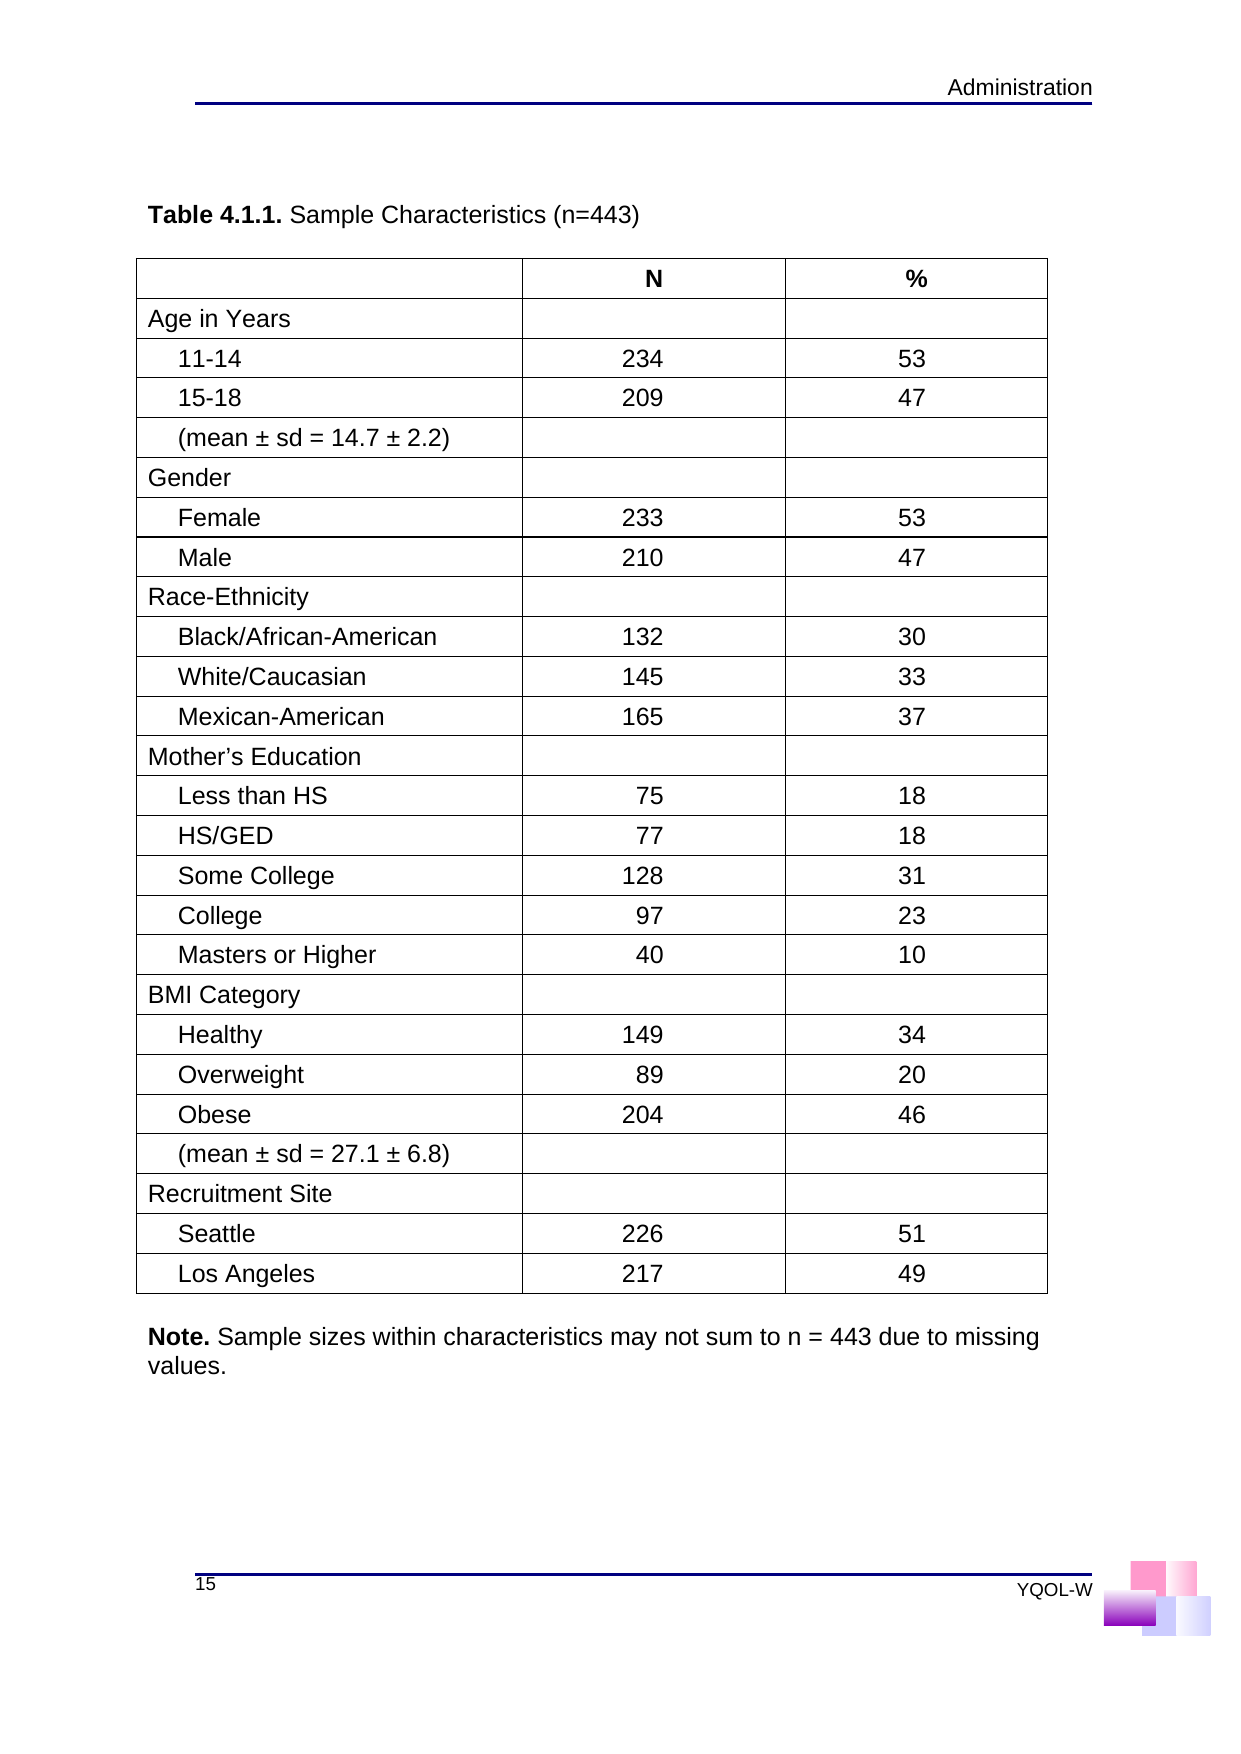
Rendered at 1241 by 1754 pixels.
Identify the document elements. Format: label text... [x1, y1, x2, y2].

table_cell Male [137, 538, 522, 576]
table_cell Masters or Higher [137, 935, 522, 974]
table_cell 47 [786, 538, 1047, 576]
table_cell 18 [786, 816, 1047, 855]
table_cell 204 [523, 1095, 785, 1133]
table_cell 23 [786, 896, 1047, 934]
table_cell White/Caucasian [137, 657, 522, 696]
table_cell 89 [523, 1055, 785, 1093]
table_cell 20 [786, 1055, 1047, 1093]
table_header N [523, 259, 785, 298]
table_cell [786, 736, 1047, 775]
table_cell [786, 458, 1047, 497]
table_cell [786, 975, 1047, 1014]
table_cell 15-18 [137, 378, 522, 417]
table_cell 51 [786, 1214, 1047, 1253]
table_header [137, 259, 522, 298]
table_cell 10 [786, 935, 1047, 974]
table_cell 75 [523, 776, 785, 815]
table_cell Race-Ethnicity [137, 577, 522, 616]
table_cell Black/African-American [137, 617, 522, 656]
table_cell Female [137, 498, 522, 536]
table_cell Mother’s Education [137, 736, 522, 775]
table_cell [786, 1174, 1047, 1213]
table_cell 49 [786, 1254, 1047, 1292]
table_cell [523, 418, 785, 457]
table_cell 209 [523, 378, 785, 417]
table_cell 34 [786, 1015, 1047, 1054]
table_cell (mean ± sd = 27.1 ± 6.8) [137, 1134, 522, 1173]
table_cell 31 [786, 856, 1047, 894]
table_cell [786, 299, 1047, 337]
table_cell 30 [786, 617, 1047, 656]
table_cell 18 [786, 776, 1047, 815]
table_cell [523, 975, 785, 1014]
table_cell 53 [786, 498, 1047, 536]
table_cell 149 [523, 1015, 785, 1054]
table_cell [523, 577, 785, 616]
table_cell Mexican-American [137, 697, 522, 735]
table_cell 46 [786, 1095, 1047, 1133]
table_cell 210 [523, 538, 785, 576]
table_cell Gender [137, 458, 522, 497]
table_cell 132 [523, 617, 785, 656]
table_cell [523, 299, 785, 337]
table_cell Los Angeles [137, 1254, 522, 1292]
table_cell [786, 1134, 1047, 1173]
table_cell 11-14 [137, 339, 522, 377]
table_cell 53 [786, 339, 1047, 377]
table_cell 37 [786, 697, 1047, 735]
table_cell Some College [137, 856, 522, 894]
table_header % [786, 259, 1047, 298]
table_cell 40 [523, 935, 785, 974]
table_cell 77 [523, 816, 785, 855]
table_cell 165 [523, 697, 785, 735]
table_cell 145 [523, 657, 785, 696]
table_cell 217 [523, 1254, 785, 1292]
table_cell College [137, 896, 522, 934]
table_cell Less than HS [137, 776, 522, 815]
table_cell [523, 1134, 785, 1173]
table_cell [786, 577, 1047, 616]
table_cell (mean ± sd = 14.7 ± 2.2) [137, 418, 522, 457]
table_cell 233 [523, 498, 785, 536]
table_cell Seattle [137, 1214, 522, 1253]
table_cell [523, 458, 785, 497]
table_cell Overweight [137, 1055, 522, 1093]
table_cell 128 [523, 856, 785, 894]
table_cell 97 [523, 896, 785, 934]
table_cell [523, 736, 785, 775]
table_cell [523, 1174, 785, 1213]
table_cell 47 [786, 378, 1047, 417]
table_cell Obese [137, 1095, 522, 1133]
table_cell Age in Years [137, 299, 522, 337]
table_cell 33 [786, 657, 1047, 696]
table_cell HS/GED [137, 816, 522, 855]
text Note. Sample sizes within characteristics may not sum to n = 443 due to missing values. [148, 1322, 1092, 1380]
table_cell 234 [523, 339, 785, 377]
table_cell BMI Category [137, 975, 522, 1014]
table_cell Recruitment Site [137, 1174, 522, 1213]
table_cell 226 [523, 1214, 785, 1253]
table_cell [786, 418, 1047, 457]
table_cell Healthy [137, 1015, 522, 1054]
text Table 4.1.1. Sample Characteristics (n=443) [148, 200, 1092, 229]
